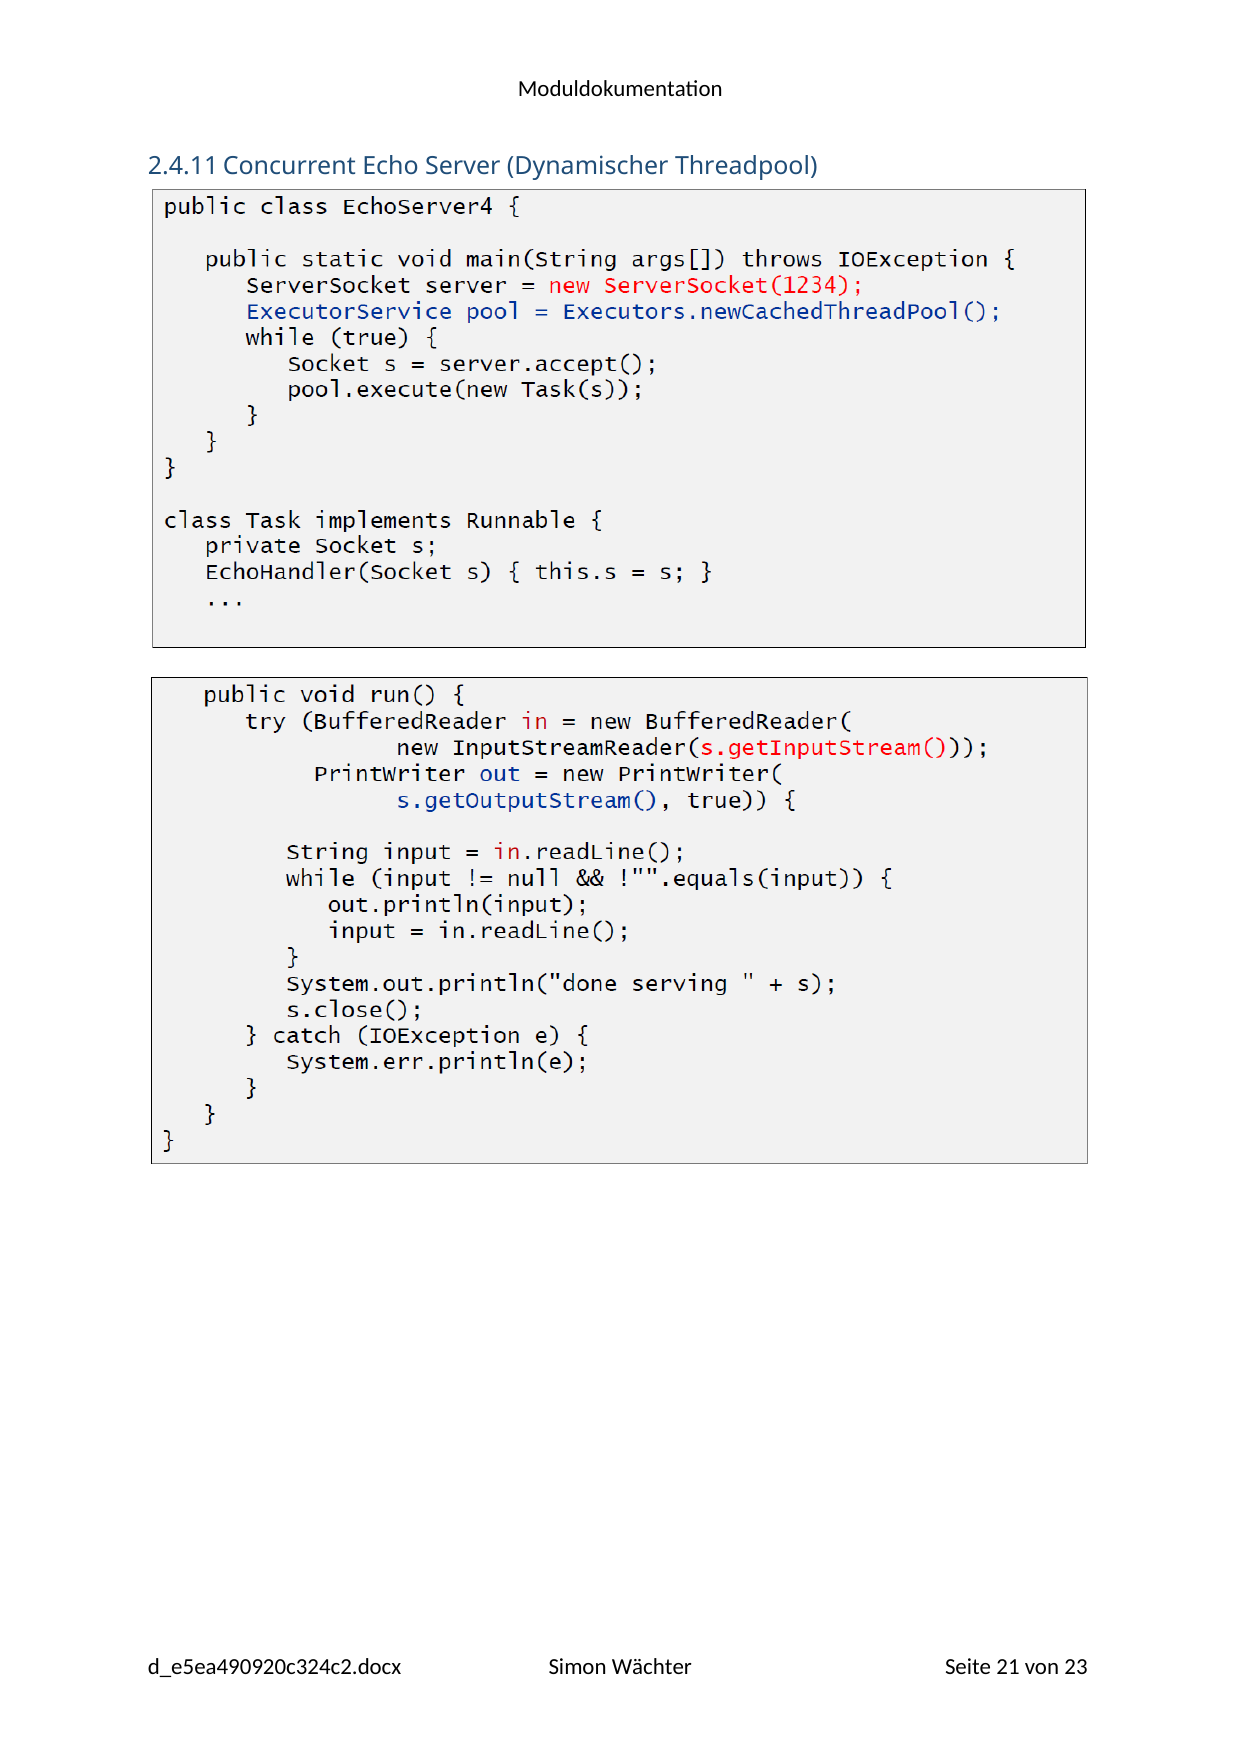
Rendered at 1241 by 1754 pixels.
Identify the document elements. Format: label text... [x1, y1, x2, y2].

subtitle Concurrent Echo Server (Dynamischer Threadpool) [148, 148, 1093, 182]
picture [147, 184, 1093, 655]
picture [147, 673, 1093, 1169]
